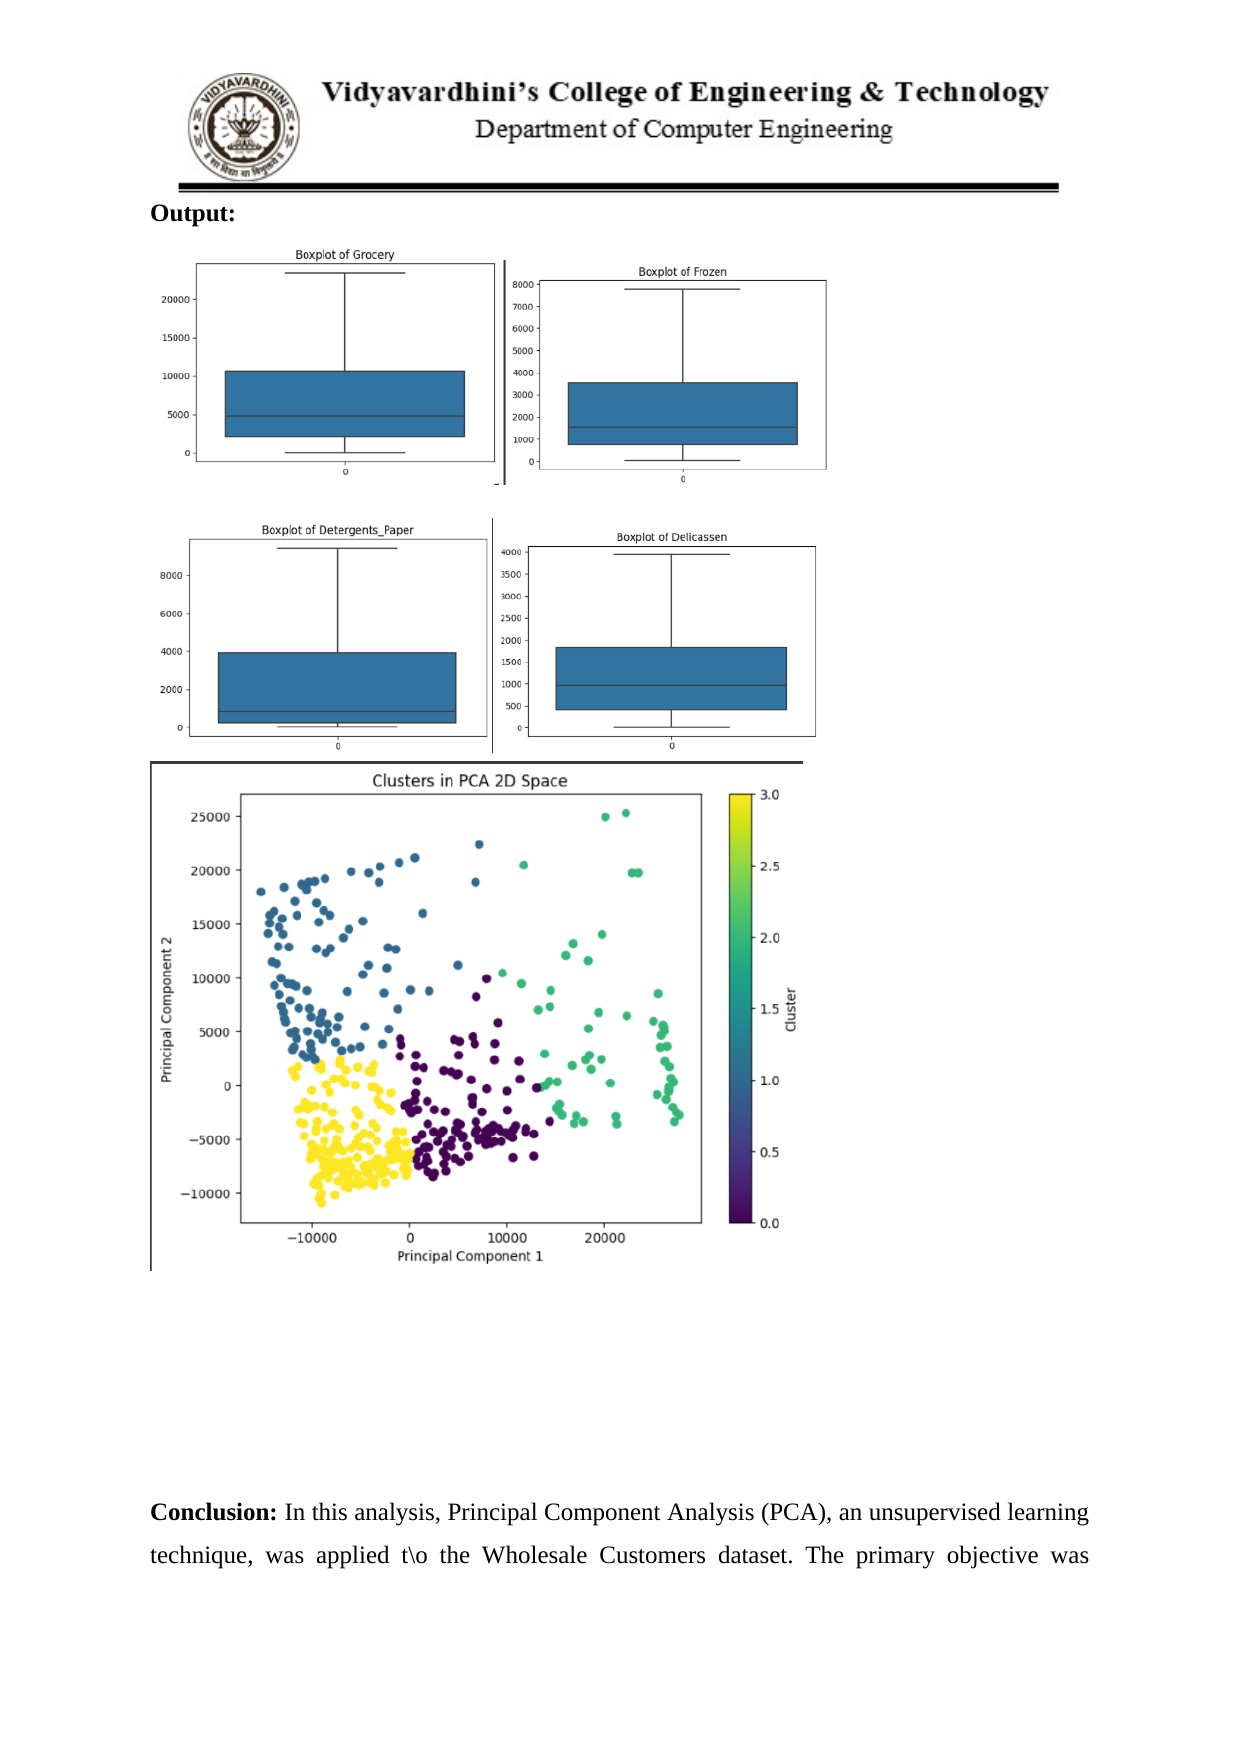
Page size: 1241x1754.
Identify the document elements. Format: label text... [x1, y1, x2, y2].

picture [150, 761, 804, 1271]
picture [178, 73, 1062, 199]
text Output: [150, 198, 1090, 227]
picture [159, 245, 832, 759]
